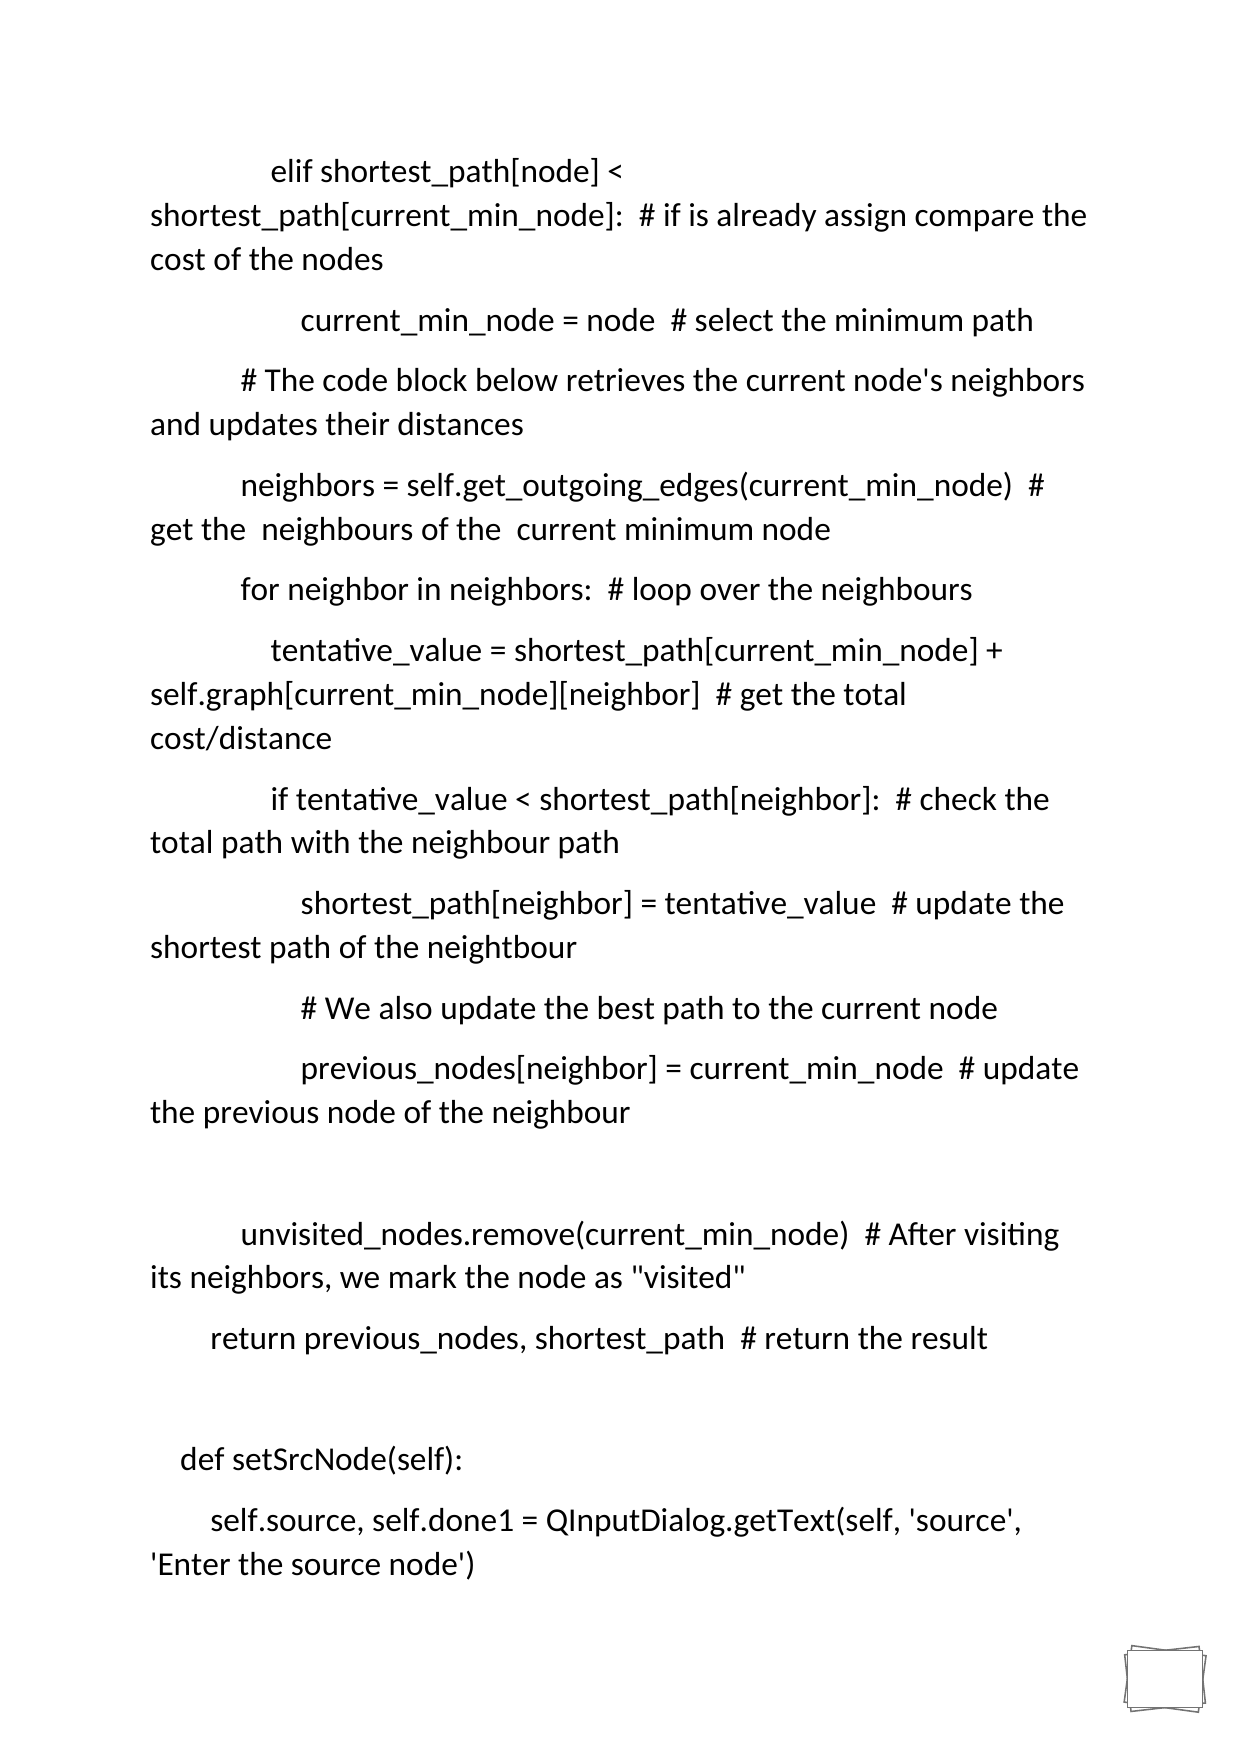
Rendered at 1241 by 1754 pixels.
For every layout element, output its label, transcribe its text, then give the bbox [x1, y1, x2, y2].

text shortest_path[neighbor] = tentative_value # update the shortest path of the neightbour [150, 882, 1090, 967]
text tentative_value = shortest_path[current_min_node] + self.graph[current_min_node][neighbor] # get the total cost/distance [150, 629, 1090, 758]
text unvisited_nodes.remove(current_min_node) # After visiting its neighbors, we mark the node as "visited" [150, 1212, 1090, 1297]
text # The code block below retrieves the current node's neighbors and updates their distances [150, 359, 1090, 444]
text def setSrcNode(self): [150, 1438, 1090, 1479]
text current_min_node = node # select the minimum path [150, 298, 1090, 339]
text # We also update the best path to the current node [150, 987, 1090, 1027]
text elif shortest_path[node] < shortest_path[current_min_node]: # if is already assign compare the cost of the nodes [150, 150, 1090, 279]
text return previous_nodes, shortest_path # return the result [150, 1317, 1090, 1358]
text if tentative_value < shortest_path[neighbor]: # check the total path with the neighbour path [150, 777, 1090, 862]
text previous_nodes[neighbor] = current_min_node # update the previous node of the neighbour [150, 1047, 1090, 1132]
text self.source, self.done1 = QInputDialog.getText(self, 'source', 'Enter the source node') [150, 1499, 1090, 1584]
text neighbors = self.get_outgoing_edges(current_min_node) # get the neighbours of the current minimum node [150, 464, 1090, 548]
text for neighbor in neighbors: # loop over the neighbours [150, 568, 1090, 609]
